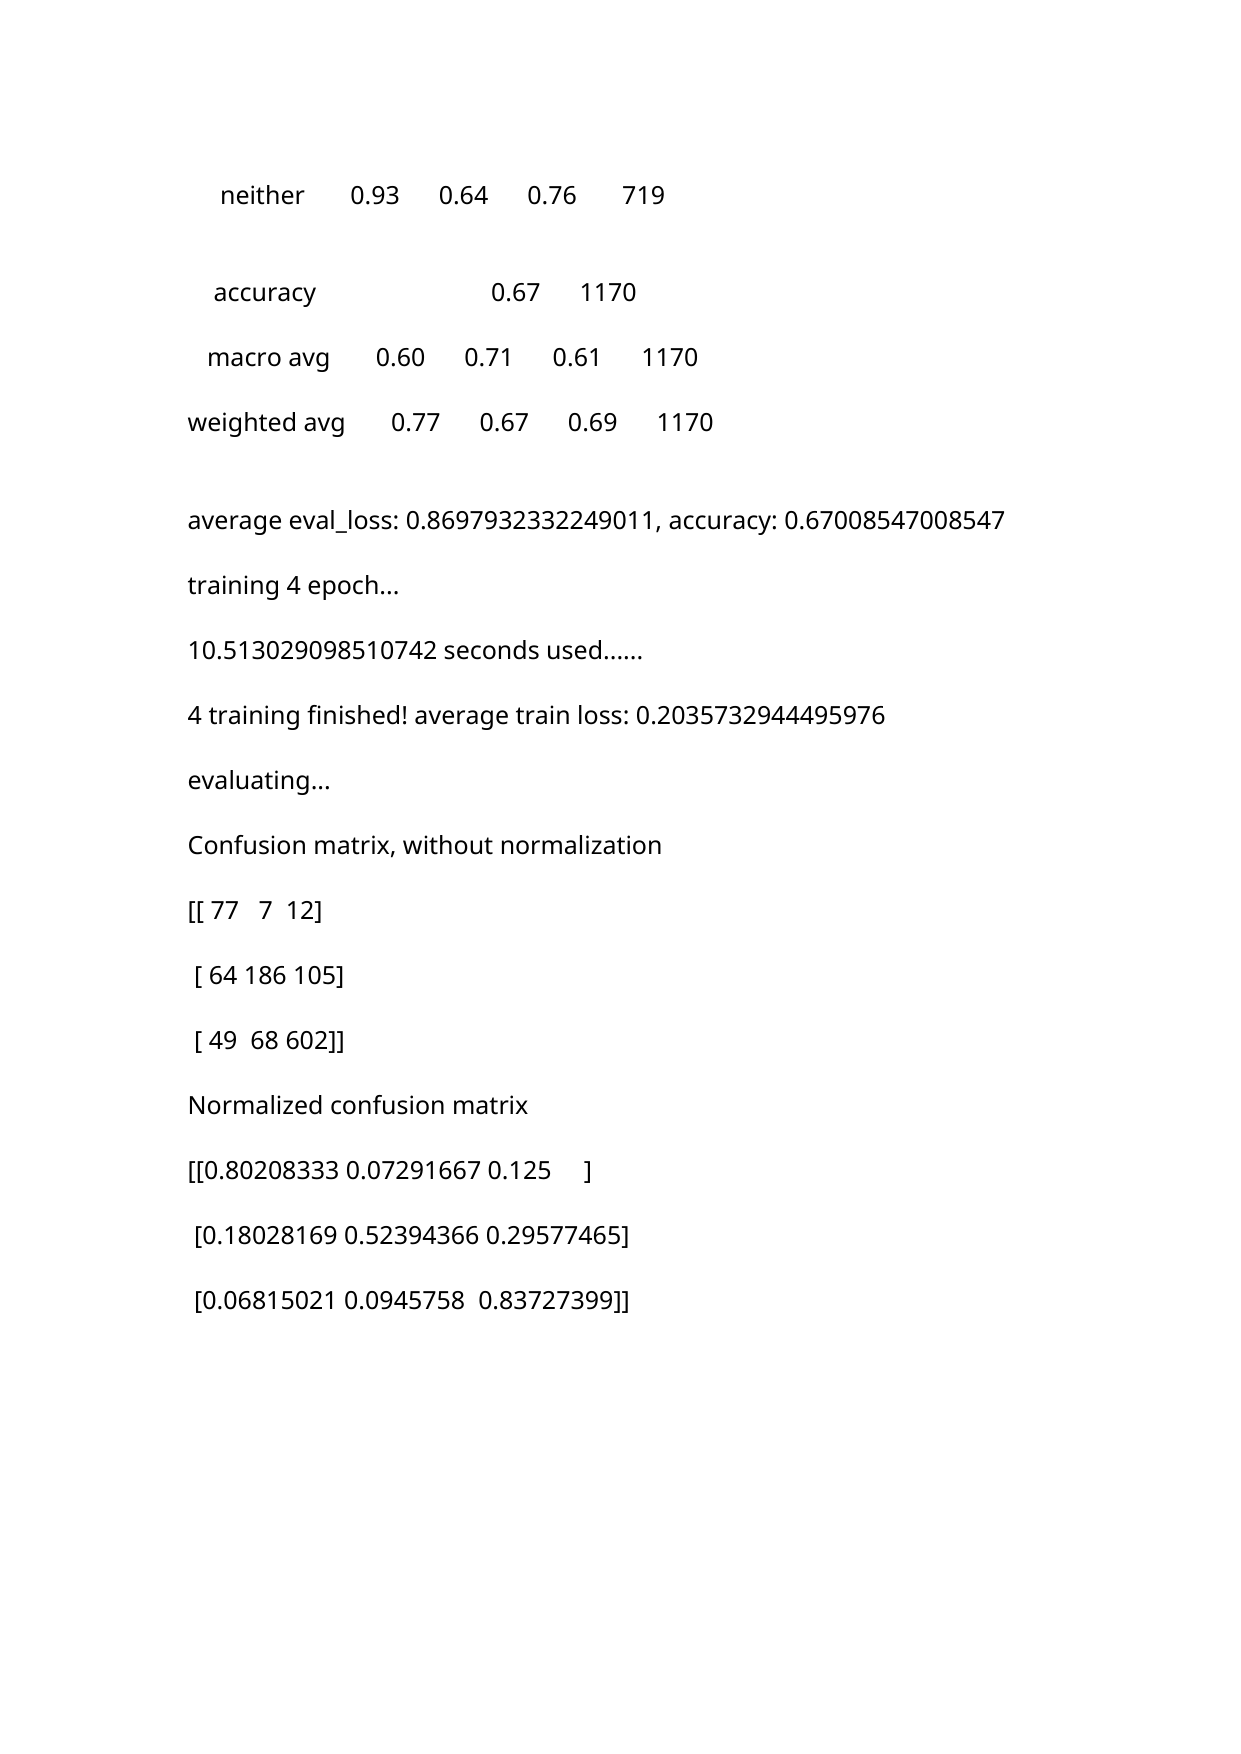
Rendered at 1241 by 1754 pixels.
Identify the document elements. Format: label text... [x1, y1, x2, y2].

text Normalized confusion matrix [187, 1072, 1053, 1137]
text 10.513029098510742 seconds used...... [187, 617, 1053, 682]
text [[0.80208333 0.07291667 0.125 ] [187, 1137, 1053, 1202]
text neither 0.93 0.64 0.76 719 [187, 162, 1053, 227]
text weighted avg 0.77 0.67 0.69 1170 [187, 389, 1053, 454]
text macro avg 0.60 0.71 0.61 1170 [187, 324, 1053, 389]
text average eval_loss: 0.8697932332249011, accuracy: 0.67008547008547 [187, 487, 1053, 552]
text [0.06815021 0.0945758 0.83727399]] [187, 1267, 1053, 1332]
text accuracy 0.67 1170 [187, 259, 1053, 324]
text [[ 77 7 12] [187, 877, 1053, 942]
text [0.18028169 0.52394366 0.29577465] [187, 1202, 1053, 1267]
text 4 training finished! average train loss: 0.2035732944495976 [187, 682, 1053, 747]
text [ 49 68 602]] [187, 1007, 1053, 1072]
text Confusion matrix, without normalization [187, 812, 1053, 877]
text evaluating... [187, 747, 1053, 812]
text [ 64 186 105] [187, 942, 1053, 1007]
text training 4 epoch... [187, 552, 1053, 617]
